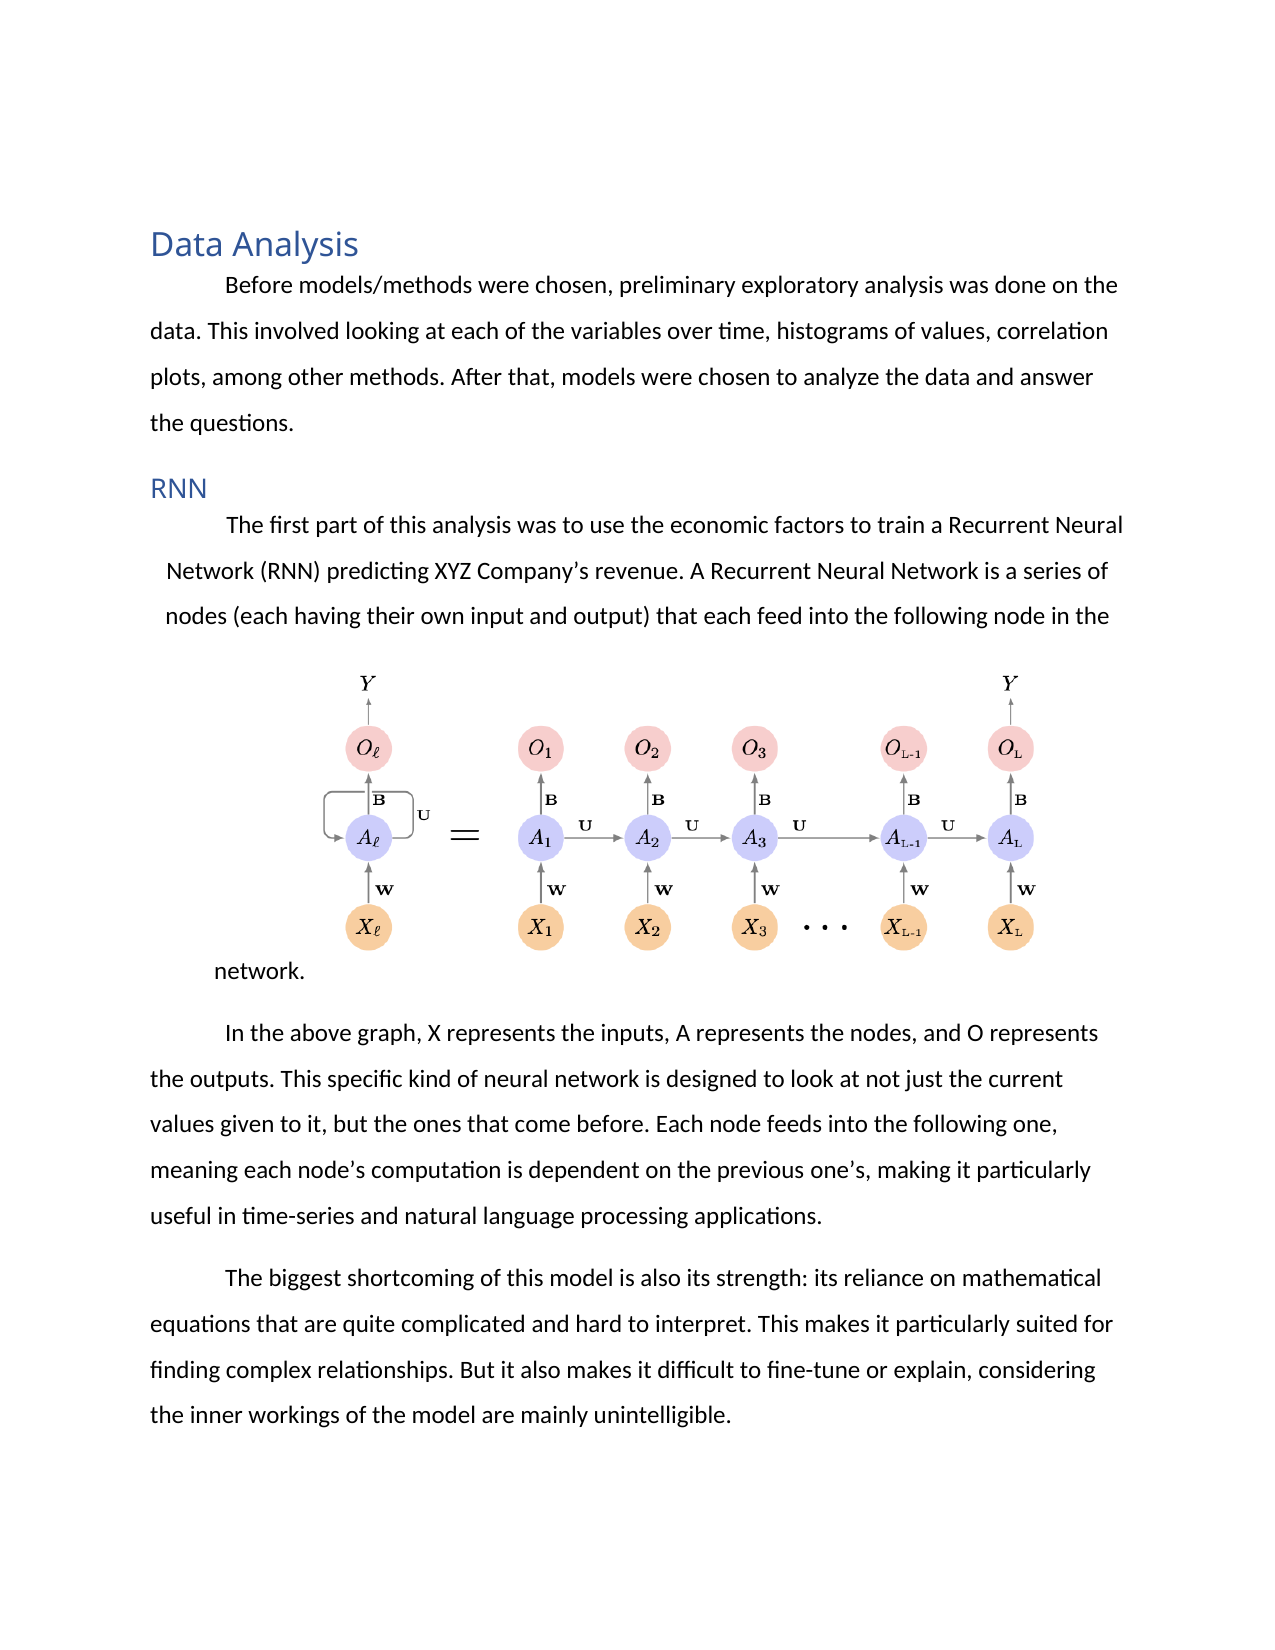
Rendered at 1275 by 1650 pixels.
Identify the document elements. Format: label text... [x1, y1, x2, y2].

picture [311, 646, 1062, 979]
subtitle RNN [150, 469, 1125, 506]
text In the above graph, X represents the inputs, A represents the nodes, and O represents the outputs. This specific kind of neural network is designed to look at not just the current values given to it, but the ones that come before. Each node feeds into the following one, meaning each node’s computation is dependent on the previous one’s, making it particularly useful in time-series and natural language processing applications. [150, 1017, 1125, 1231]
subtitle Data Analysis [150, 221, 1125, 266]
text The biggest shortcoming of this model is also its strength: its reliance on mathematical equations that are quite complicated and hard to interpret. This makes it particularly suited for finding complex relationships. But it also makes it difficult to fine-tune or explain, considering the inner workings of the model are mainly unintelligible. [150, 1262, 1125, 1430]
text Before models/methods were chosen, preliminary exploratory analysis was done on the data. This involved looking at each of the variables over time, histograms of values, correlation plots, among other methods. After that, models were chosen to analyze the data and answer the questions. [150, 270, 1125, 437]
